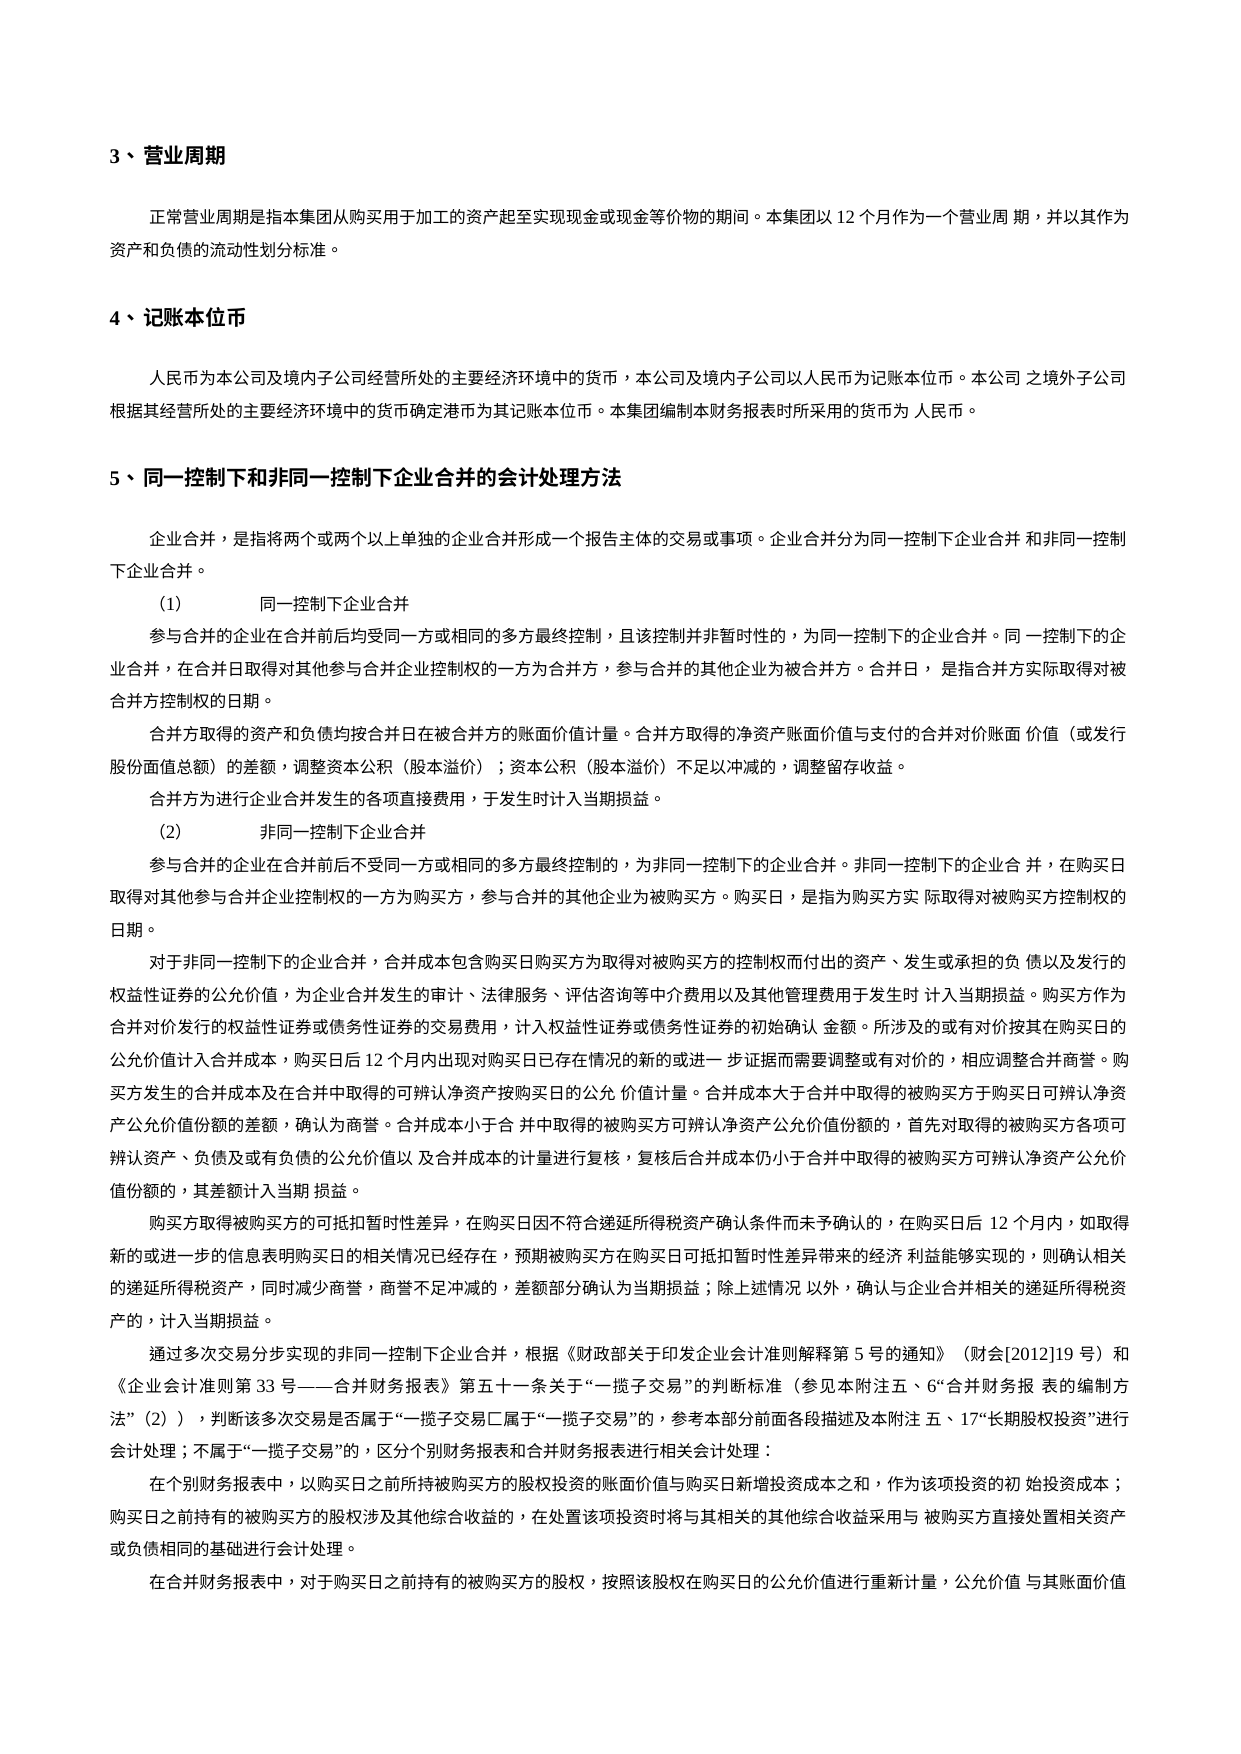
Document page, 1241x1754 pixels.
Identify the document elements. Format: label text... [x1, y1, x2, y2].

subtitle 4、 记账本位币 [109, 303, 1130, 332]
subtitle 5、 同一控制下和非同一控制下企业合并的会计处理方法 [109, 463, 1130, 492]
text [109, 1562, 1130, 1595]
subtitle 3、 营业周期 [109, 141, 1130, 169]
text 在个别财务报表中，以购买日之前所持被购买方的股权投资的账面价值与购买日新增投资成本之和，作为该项投资的初 始投资成本；购买日之前持有的被购买方的股权涉及其他综合收益的，在处置该项投资时将与其相关的其他综合收益采用与 被购买方直接处置相关资产或负债相同的基础进行会计处理。 [109, 1464, 1130, 1562]
text 合并方取得的资产和负债均按合并日在被合并方的账面价值计量。合并方取得的净资产账面价值与支付的合并对价账面 价值（或发行股份面值总额）的差额，调整资本公积（股本溢价）；资本公积（股本溢价）不足以冲减的，调整留存收益。 [109, 714, 1130, 780]
text （2） 非同一控制下企业合并 [109, 812, 1130, 845]
text （1） 同一控制下企业合并 [109, 584, 1130, 617]
text 合并方为进行企业合并发生的各项直接费用，于发生时计入当期损益。 [109, 780, 1130, 812]
text 参与合并的企业在合并前后均受同一方或相同的多方最终控制，且该控制并非暂时性的，为同一控制下的企业合并。同 一控制下的企业合并，在合并日取得对其他参与合并企业控制权的一方为合并方，参与合并的其他企业为被合并方。合并日， 是指合并方实际取得对被合并方控制权的日期。 [109, 617, 1130, 714]
text 对于非同一控制下的企业合并，合并成本包含购买日购买方为取得对被购买方的控制权而付出的资产、发生或承担的负 债以及发行的权益性证券的公允价值，为企业合并发生的审计、法律服务、评估咨询等中介费用以及其他管理费用于发生时 计入当期损益。购买方作为合并对价发行的权益性证券或债务性证券的交易费用，计入权益性证券或债务性证券的初始确认 金额。所涉及的或有对价按其在购买日的公允价值计入合并成本，购买日后12个月内出现对购买日已存在情况的新的或进一 步证据而需要调整或有对价的，相应调整合并商誉。购买方发生的合并成本及在合并中取得的可辨认净资产按购买日的公允 价值计量。合并成本大于合并中取得的被购买方于购买日可辨认净资产公允价值份额的差额，确认为商誉。合并成本小于合 并中取得的被购买方可辨认净资产公允价值份额的，首先对取得的被购买方各项可辨认资产、负债及或有负债的公允价值以 及合并成本的计量进行复核，复核后合并成本仍小于合并中取得的被购买方可辨认净资产公允价值份额的，其差额计入当期 损益。 [109, 943, 1130, 1203]
text 参与合并的企业在合并前后不受同一方或相同的多方最终控制的，为非同一控制下的企业合并。非同一控制下的企业合 并，在购买日取得对其他参与合并企业控制权的一方为购买方，参与合并的其他企业为被购买方。购买日，是指为购买方实 际取得对被购买方控制权的日期。 [109, 845, 1130, 943]
text 购买方取得被购买方的可抵扣暂时性差异，在购买日因不符合递延所得税资产确认条件而未予确认的，在购买日后12 个月内，如取得新的或进一步的信息表明购买日的相关情况已经存在，预期被购买方在购买日可抵扣暂时性差异带来的经济 利益能够实现的，则确认相关的递延所得税资产，同时减少商誉，商誉不足冲减的，差额部分确认为当期损益；除上述情况 以外，确认与企业合并相关的递延所得税资产的，计入当期损益。 [109, 1203, 1130, 1334]
text 企业合并，是指将两个或两个以上单独的企业合并形成一个报告主体的交易或事项。企业合并分为同一控制下企业合并 和非同一控制下企业合并。 [109, 519, 1130, 584]
text 人民币为本公司及境内子公司经营所处的主要经济环境中的货币，本公司及境内子公司以人民币为记账本位币。本公司 之境外子公司根据其经营所处的主要经济环境中的货币确定港币为其记账本位币。本集团编制本财务报表时所采用的货币为 人民币。 [109, 359, 1130, 424]
text 通过多次交易分步实现的非同一控制下企业合并，根据《财政部关于印发企业会计准则解释第5号的通知》（财会[2012]19 号）和《企业会计准则第33号——合并财务报表》第五十一条关于“一揽子交易”的判断标准（参见本附注五、6“合并财务报 表的编制方法”（2）），判断该多次交易是否属于“一揽子交易匚属于“一揽子交易”的，参考本部分前面各段描述及本附注 五、17“长期股权投资”进行会计处理；不属于“一揽子交易”的，区分个别财务报表和合并财务报表进行相关会计处理： [109, 1334, 1130, 1464]
text 正常营业周期是指本集团从购买用于加工的资产起至实现现金或现金等价物的期间。本集团以12个月作为一个营业周 期，并以其作为资产和负债的流动性划分标准。 [109, 197, 1130, 264]
